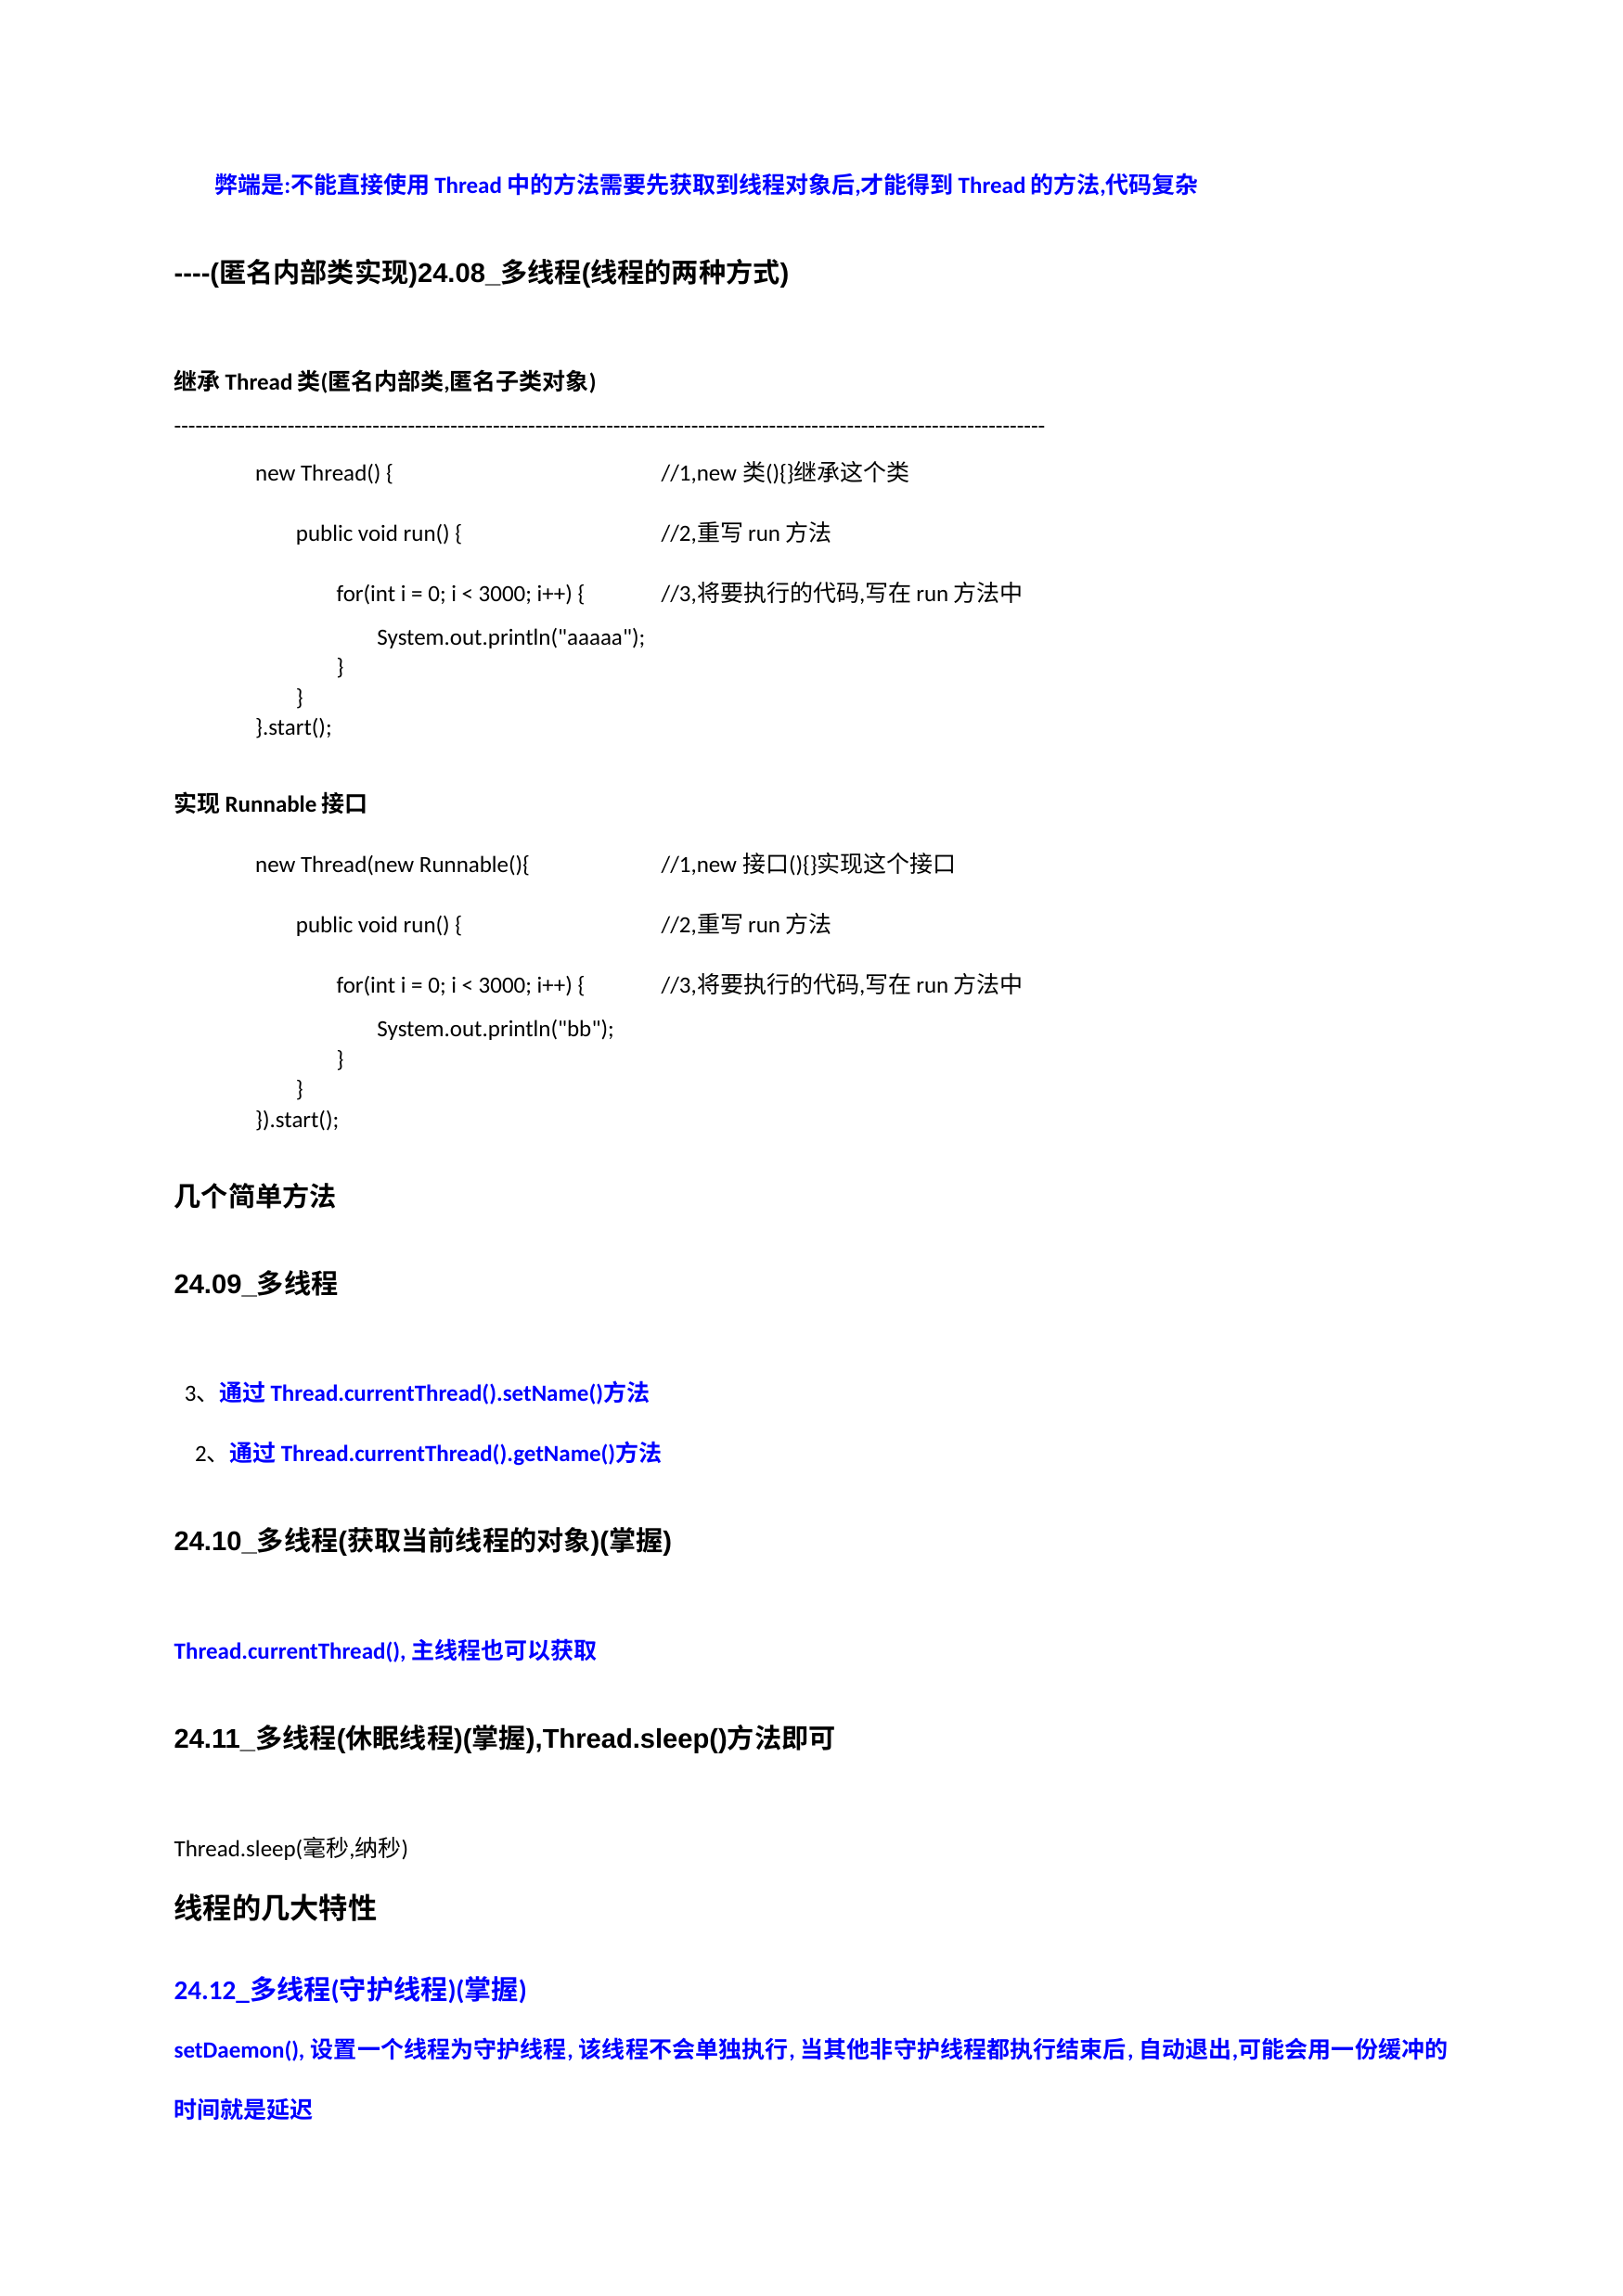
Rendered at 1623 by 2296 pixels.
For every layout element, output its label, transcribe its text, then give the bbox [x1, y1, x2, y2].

text 实现Runnable接口 [174, 772, 1449, 832]
subtitle 24.11_多线程(休眠线程)(掌握),Thread.sleep()方法即可 [174, 1706, 1449, 1766]
text --------------------------------------------------------------------------------------------------------------------------- [174, 410, 1449, 441]
text for(int i = 0; i < 3000; i++) { //3,将要执行的代码,写在run方法中 [174, 953, 1449, 1013]
subtitle 24.12_多线程(守护线程)(掌握) [174, 1957, 1449, 2018]
text for(int i = 0; i < 3000; i++) { //3,将要执行的代码,写在run方法中 [174, 561, 1449, 622]
text }).start(); [174, 1104, 1449, 1134]
text } [174, 1073, 1449, 1104]
text } [174, 651, 1449, 682]
text public void run() { //2,重写run方法 [174, 501, 1449, 561]
text System.out.println("bb"); [174, 1013, 1449, 1044]
subtitle 24.10_多线程(获取当前线程的对象)(掌握) [174, 1509, 1449, 1570]
subtitle 线程的几大特性 [174, 1877, 1449, 1937]
text System.out.println("aaaaa"); [174, 622, 1449, 651]
text } [174, 1044, 1449, 1073]
text public void run() { //2,重写run方法 [174, 892, 1449, 953]
text }.start(); [174, 712, 1449, 742]
text } [174, 682, 1449, 712]
subtitle 几个简单方法 [174, 1164, 1449, 1225]
text new Thread(new Runnable(){ //1,new 接口(){}实现这个接口 [174, 832, 1449, 892]
text Thread.sleep(毫秒,纳秒) [174, 1816, 1449, 1877]
subtitle ----(匿名内部类实现)24.08_多线程(线程的两种方式) [174, 240, 1449, 301]
text 弊端是:不能直接使用Thread中的方法需要先获取到线程对象后,才能得到Thread的方法,代码复杂 [174, 153, 1449, 213]
text setDaemon(), 设置一个线程为守护线程, 该线程不会单独执行, 当其他非守护线程都执行结束后, 自动退出,可能会用一份缓冲的时间就是延迟 [174, 2018, 1449, 2138]
text 2、通过Thread.currentThread().getName()方法 [174, 1421, 1449, 1481]
subtitle 24.09_多线程 [174, 1251, 1449, 1312]
text 继承Thread类(匿名内部类,匿名子类对象) [174, 350, 1449, 410]
text Thread.currentThread(), 主线程也可以获取 [174, 1619, 1449, 1679]
text new Thread() { //1,new 类(){}继承这个类 [174, 441, 1449, 501]
text 3、通过Thread.currentThread().setName()方法 [174, 1361, 1449, 1421]
